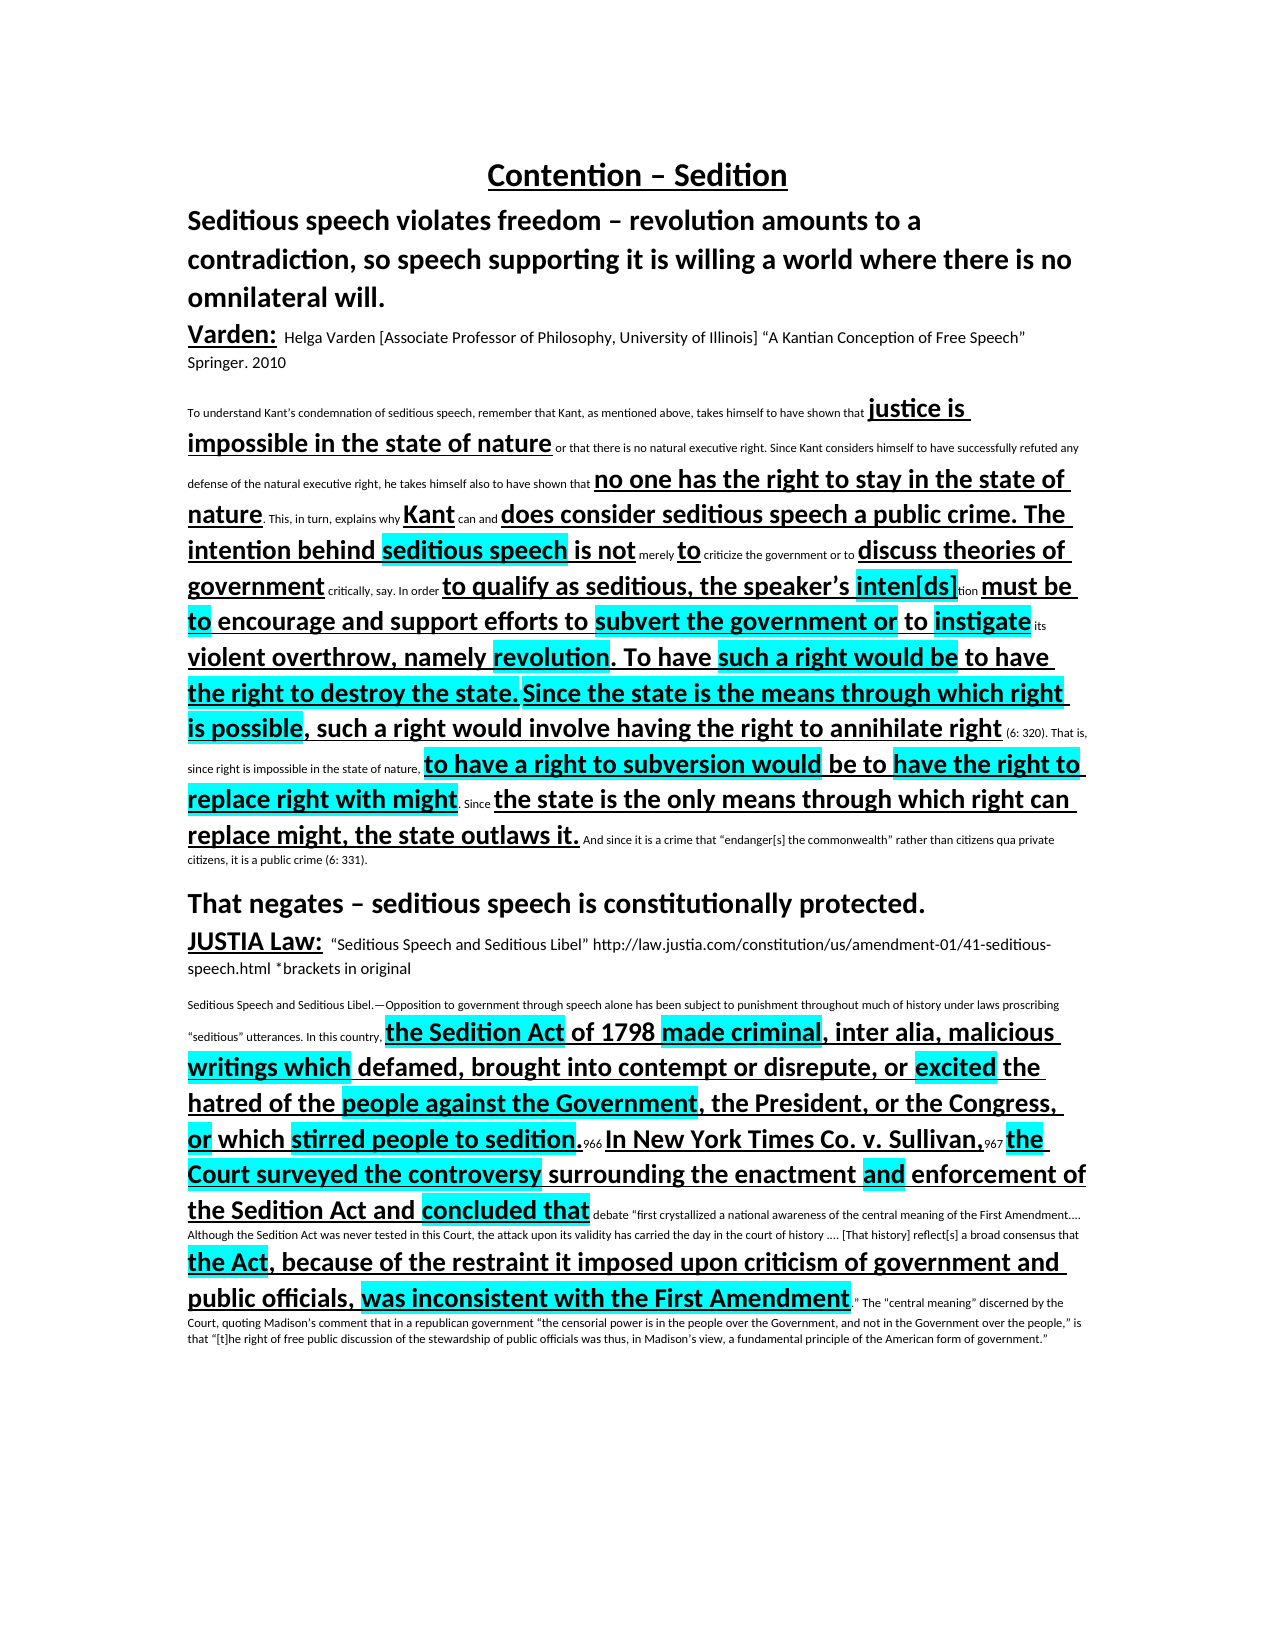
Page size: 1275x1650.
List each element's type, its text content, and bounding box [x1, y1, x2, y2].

subtitle That negates – seditious speech is constitutionally protected. [187, 886, 1087, 921]
text To understand Kant’s condemnation of seditious speech, remember that Kant, as mentioned above, takes himself to have shown that justice is impossible in the state of nature or that there is no natural executive right. Since Kant considers himself to have successfully refuted any defense of the natural executive right, he takes himself also to have shown that no one has the right to stay in the state of nature. This, in turn, explains why Kant can and does consider seditious speech a public crime. The intention behind seditious speech is not merely to criticize the government or to discuss theories of government critically, say. In order to qualify as seditious, the speaker’s inten[ds]tion must be to encourage and support efforts to subvert the government or to instigate its violent overthrow, namely revolution. To have such a right would be to have the right to destroy the state. Since the state is the means through which right is possible, such a right would involve having the right to annihilate right (6: 320). That is, since right is impossible in the state of nature, to have a right to subversion would be to have the right to replace right with might. Since the state is the only means through which right can replace might, the state outlaws it. And since it is a crime that “endanger[s] the commonwealth” rather than citizens qua private citizens, it is a public crime (6: 331). [187, 391, 1087, 868]
subtitle Contention – Sedition [187, 154, 1087, 195]
text Seditious Speech and Seditious Libel.—Opposition to government through speech alone has been subject to punishment throughout much of history under laws proscribing “seditious” utterances. In this country, the Sedition Act of 1798 made criminal, inter alia, malicious writings which defamed, brought into contempt or disrepute, or excited the hatred of the people against the Government, the President, or the Congress, or which stirred people to sedition.966 In New York Times Co. v. Sullivan,967 the Court surveyed the controversy surrounding the enactment and enforcement of the Sedition Act and concluded that debate “first crystallized a national awareness of the central meaning of the First Amendment.... Although the Sedition Act was never tested in this Court, the attack upon its validity has carried the day in the court of history .... [That history] reflect[s] a broad consensus that the Act, because of the restraint it imposed upon criticism of government and public officials, was inconsistent with the First Amendment.” The “central meaning” discerned by the Court, quoting Madison’s comment that in a republican government “the censorial power is in the people over the Government, and not in the Government over the people,” is that “[t]he right of free public discussion of the stewardship of public officials was thus, in Madison’s view, a fundamental principle of the American form of government.” [187, 997, 1087, 1347]
subtitle Seditious speech violates freedom – revolution amounts to a contradiction, so speech supporting it is willing a world where there is no omnilateral will. [187, 202, 1087, 315]
text JUSTIA Law: “Seditious Speech and Seditious Libel” http://law.justia.com/constitution/us/amendment-01/41-seditious-speech.html *brackets in original [187, 924, 1087, 979]
text Varden: Helga Varden [Associate Professor of Philosophy, University of Illinois] “A Kantian Conception of Free Speech” Springer. 2010 [187, 318, 1087, 372]
